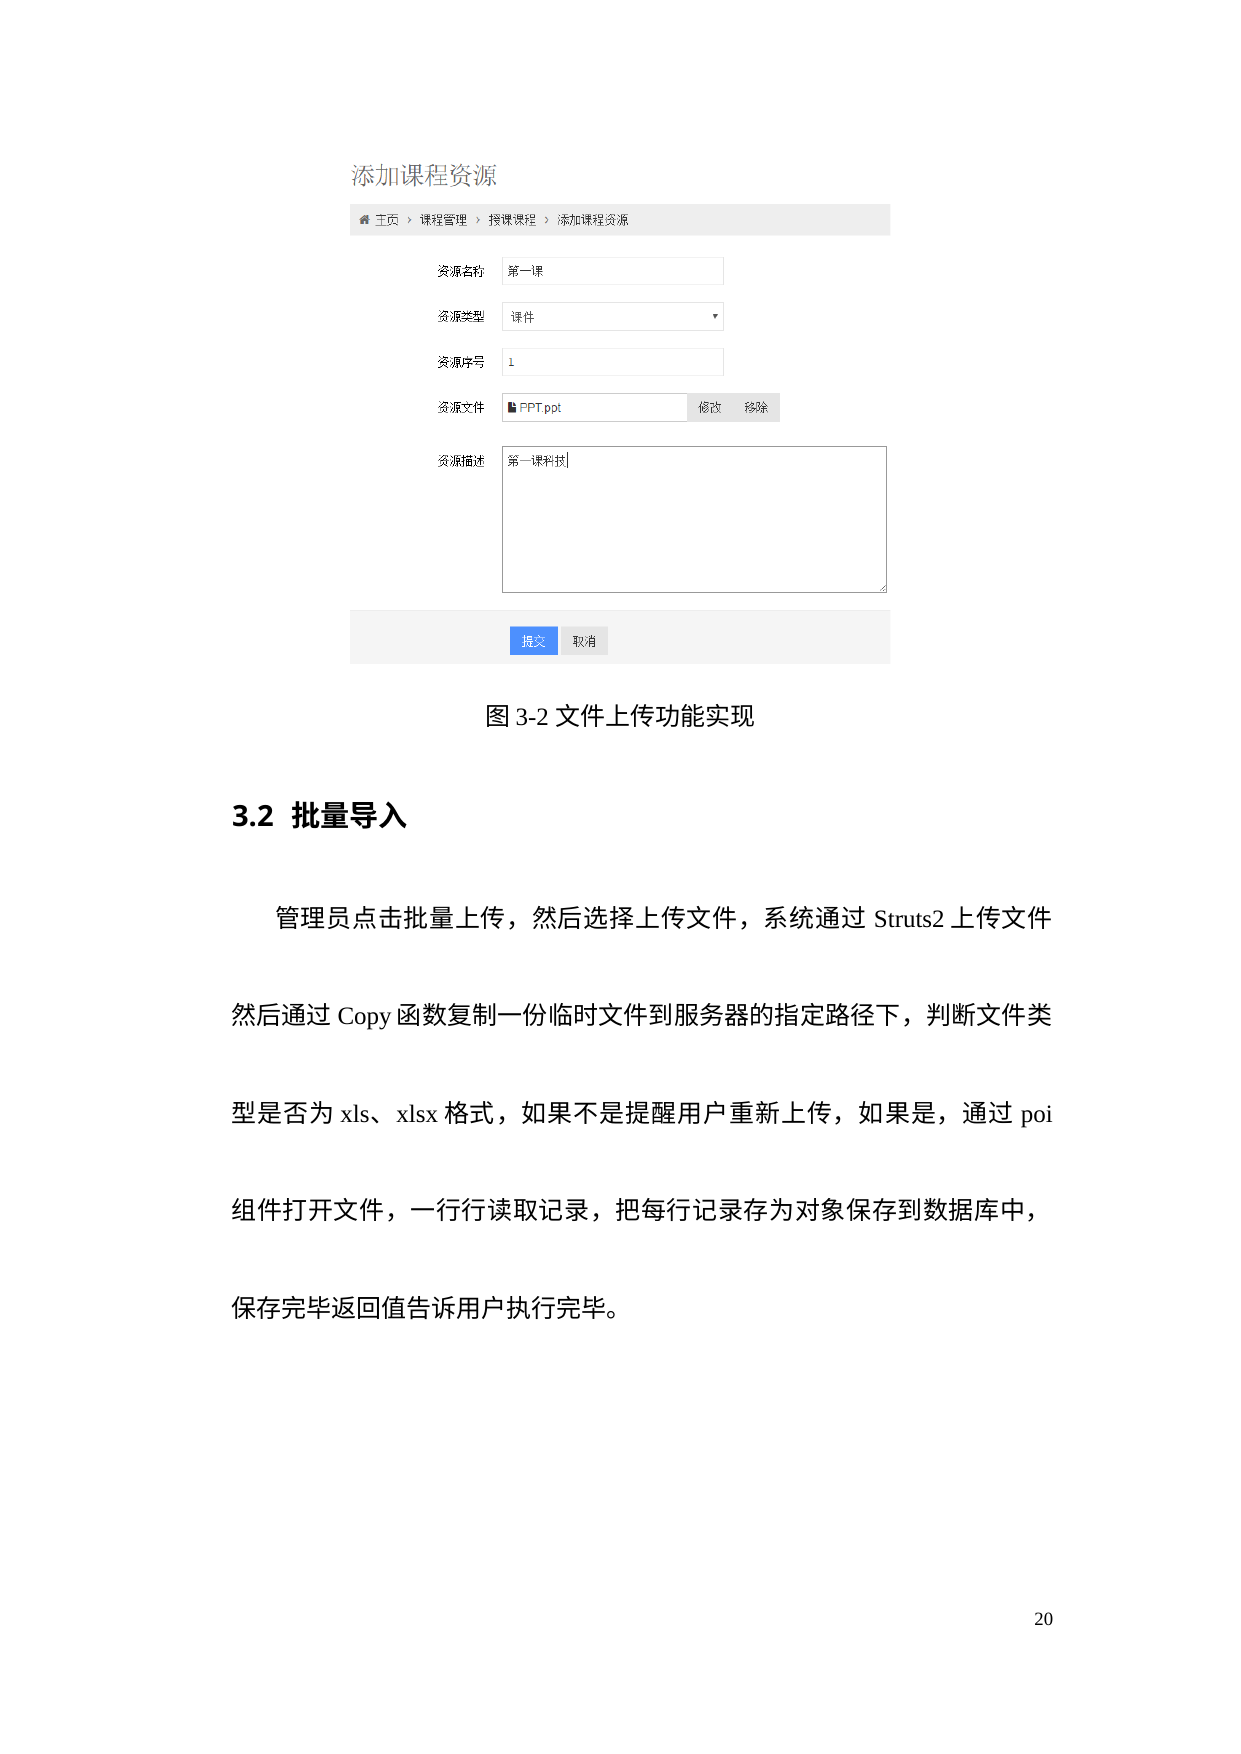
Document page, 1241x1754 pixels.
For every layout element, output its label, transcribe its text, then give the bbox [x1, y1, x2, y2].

text 管理员点击批量上传，然后选择上传文件，系统通过Struts2上传文件然后通过Copy函数复制一份临时文件到服务器的指定路径下，判断文件类型是否为xls、xlsx格式，如果不是提醒用户重新上传，如果是，通过poi组件打开文件，一行行读取记录，把每行记录存为对象保存到数据库中，保存完毕返回值告诉用户执行完毕。 [231, 884, 1053, 1339]
text 图3-2 文件上传功能实现 [187, 682, 1053, 747]
subtitle 批量导入 [232, 781, 1053, 846]
picture [349, 162, 891, 664]
